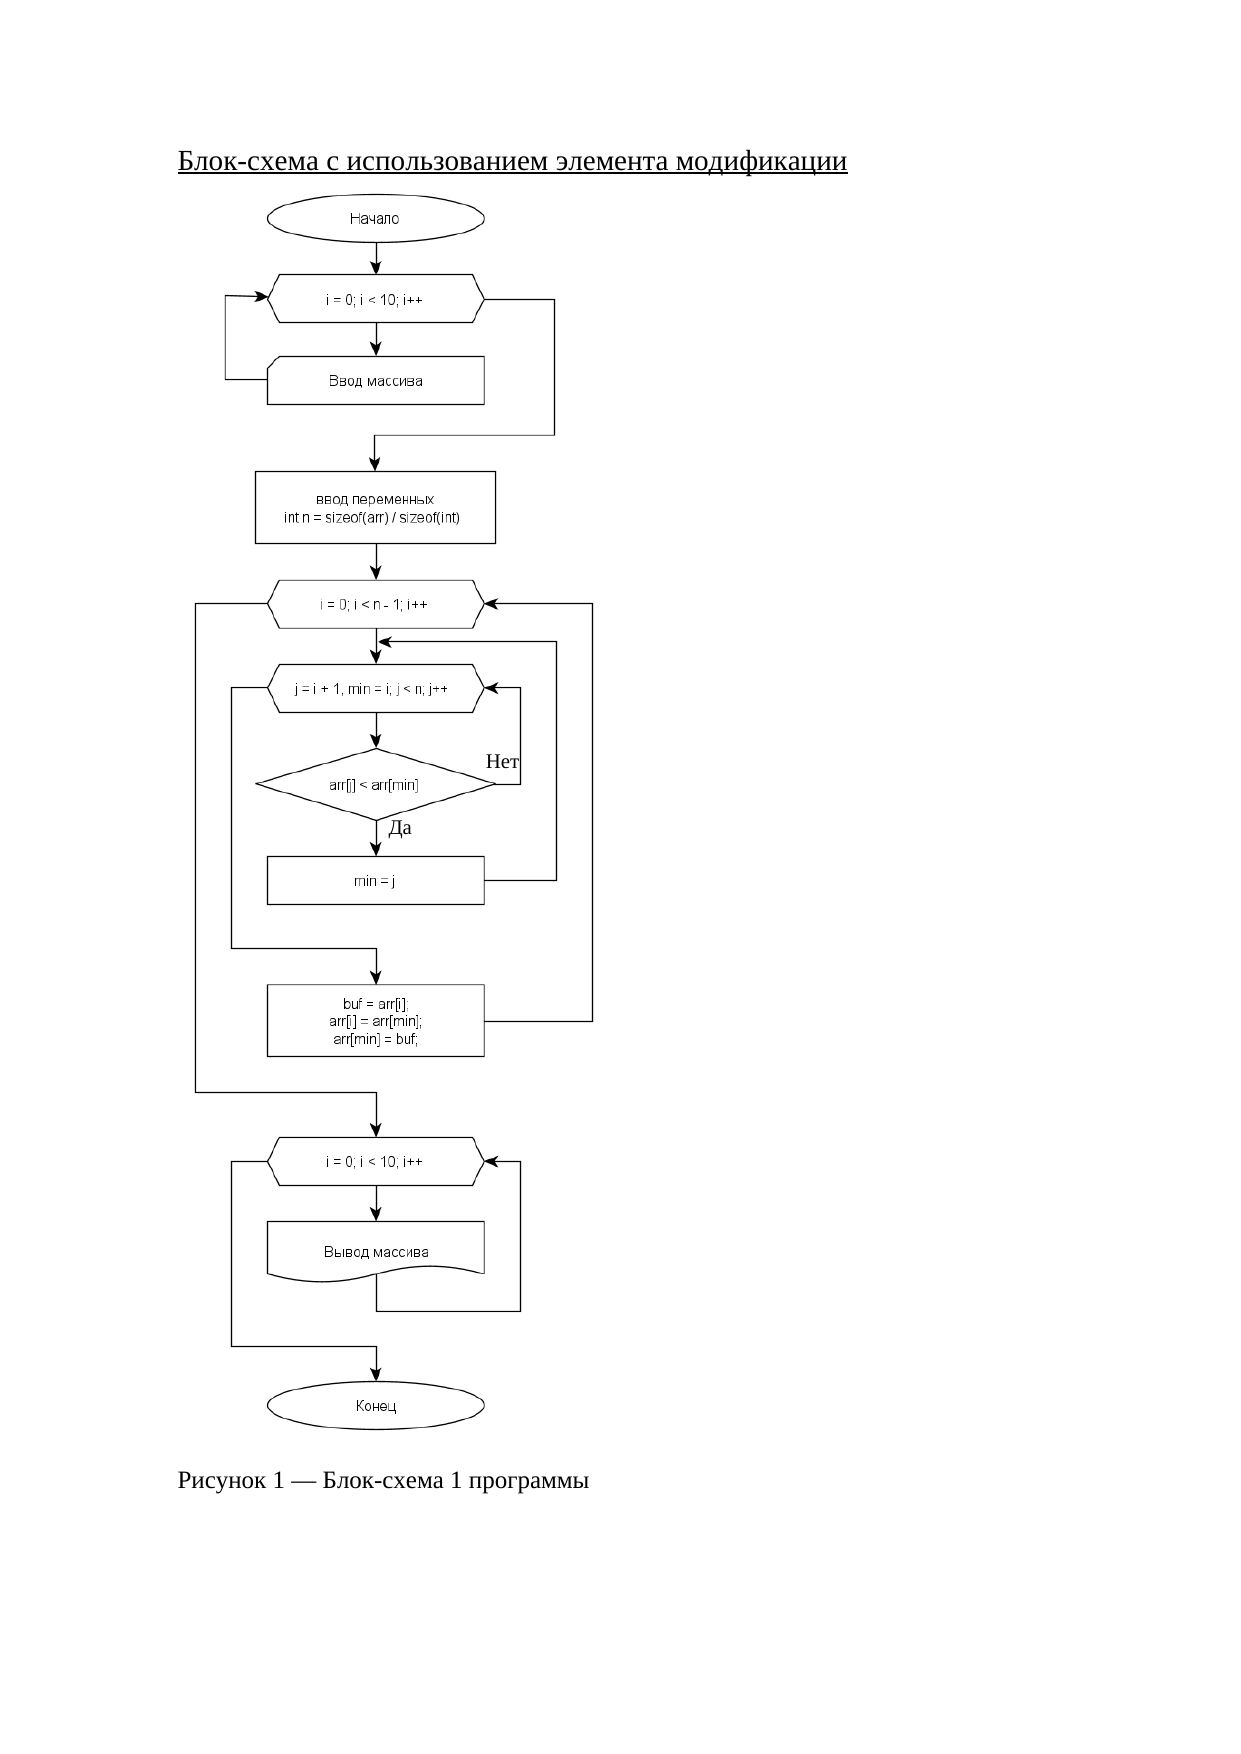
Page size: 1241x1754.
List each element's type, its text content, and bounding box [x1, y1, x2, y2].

picture [177, 176, 610, 1447]
text Блок-схема с использованием элемента модификации [177, 143, 1181, 177]
text Рисунок 1 — Блок-схема 1 программы [177, 1466, 1181, 1494]
